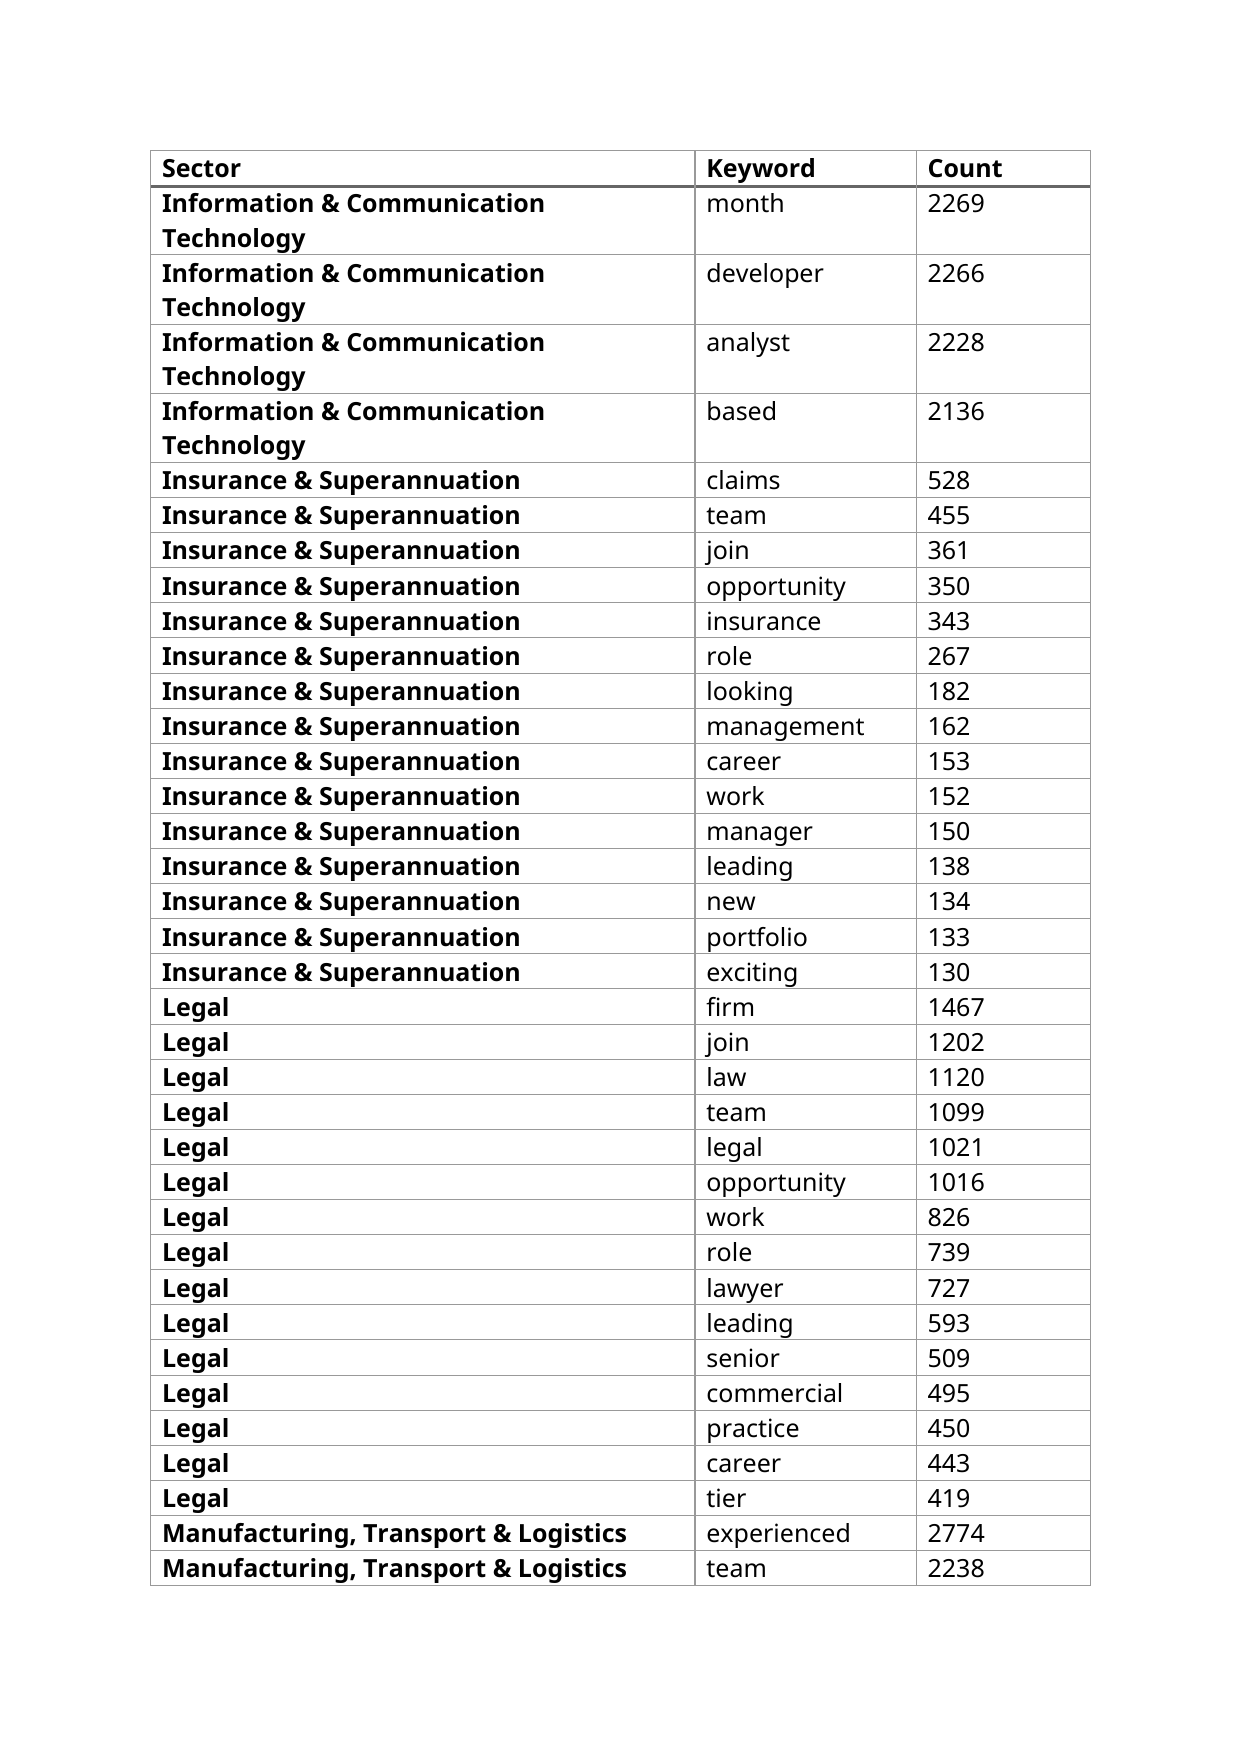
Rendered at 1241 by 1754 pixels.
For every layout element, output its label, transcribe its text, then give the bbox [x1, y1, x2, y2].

table_cell Insurance & Superannuation [151, 603, 694, 637]
table_cell leading [696, 1305, 916, 1339]
table_cell work [696, 779, 916, 813]
table_cell commercial [696, 1376, 916, 1409]
table_cell Manufacturing, Transport & Logistics [151, 1551, 694, 1585]
table_cell Insurance & Superannuation [151, 674, 694, 707]
table_cell join [696, 533, 916, 567]
table_cell 509 [917, 1340, 1090, 1374]
table_cell portfolio [696, 919, 916, 953]
table_cell Information & Communication Technology [151, 255, 694, 323]
table_cell career [696, 1446, 916, 1480]
table_cell 343 [917, 603, 1090, 637]
table_cell Legal [151, 1025, 694, 1058]
table_cell developer [696, 255, 916, 323]
table_cell legal [696, 1130, 916, 1164]
table_cell Insurance & Superannuation [151, 498, 694, 532]
table_cell Insurance & Superannuation [151, 849, 694, 883]
table_cell 528 [917, 463, 1090, 497]
table_cell 2238 [917, 1551, 1090, 1585]
table_cell Information & Communication Technology [151, 188, 694, 254]
table_cell Insurance & Superannuation [151, 814, 694, 848]
table_cell 1120 [917, 1060, 1090, 1094]
table_cell management [696, 709, 916, 743]
table_cell insurance [696, 603, 916, 637]
table_cell month [696, 188, 916, 254]
table_cell 152 [917, 779, 1090, 813]
table_cell Legal [151, 1340, 694, 1374]
table_cell Information & Communication Technology [151, 394, 694, 462]
table_cell 593 [917, 1305, 1090, 1339]
table_cell 2266 [917, 255, 1090, 323]
table_cell 134 [917, 884, 1090, 918]
table_cell team [696, 498, 916, 532]
table_cell Legal [151, 1165, 694, 1199]
table_cell senior [696, 1340, 916, 1374]
table_cell 419 [917, 1481, 1090, 1515]
table_cell 133 [917, 919, 1090, 953]
table_cell Insurance & Superannuation [151, 533, 694, 567]
table_cell Legal [151, 1305, 694, 1339]
table_cell opportunity [696, 1165, 916, 1199]
table_cell exciting [696, 954, 916, 988]
table_cell 182 [917, 674, 1090, 707]
table_cell Legal [151, 1060, 694, 1094]
table_header Count [917, 151, 1090, 185]
table_cell join [696, 1025, 916, 1058]
table_cell Insurance & Superannuation [151, 638, 694, 672]
table_cell 1016 [917, 1165, 1090, 1199]
table_cell Manufacturing, Transport & Logistics [151, 1516, 694, 1550]
table_cell leading [696, 849, 916, 883]
table_cell Insurance & Superannuation [151, 779, 694, 813]
table_cell opportunity [696, 568, 916, 602]
table_cell Insurance & Superannuation [151, 744, 694, 778]
table_cell 138 [917, 849, 1090, 883]
table_cell manager [696, 814, 916, 848]
table_cell 1099 [917, 1095, 1090, 1129]
table_cell experienced [696, 1516, 916, 1550]
table_cell Legal [151, 1235, 694, 1269]
table_cell Insurance & Superannuation [151, 919, 694, 953]
table_cell 2136 [917, 394, 1090, 462]
table_cell role [696, 638, 916, 672]
table_cell Legal [151, 1376, 694, 1409]
table_cell 153 [917, 744, 1090, 778]
table_cell tier [696, 1481, 916, 1515]
table_cell 826 [917, 1200, 1090, 1234]
table_cell Legal [151, 989, 694, 1023]
table_cell 727 [917, 1270, 1090, 1304]
table_cell 350 [917, 568, 1090, 602]
table_cell law [696, 1060, 916, 1094]
table_cell Legal [151, 1446, 694, 1480]
table_cell 162 [917, 709, 1090, 743]
table_cell claims [696, 463, 916, 497]
table_cell Insurance & Superannuation [151, 568, 694, 602]
table_cell practice [696, 1411, 916, 1445]
table_cell lawyer [696, 1270, 916, 1304]
table_header Sector [151, 151, 694, 185]
table_cell firm [696, 989, 916, 1023]
table_cell Legal [151, 1411, 694, 1445]
table_cell 1202 [917, 1025, 1090, 1058]
table_header Keyword [696, 151, 916, 185]
table_cell 361 [917, 533, 1090, 567]
table_cell work [696, 1200, 916, 1234]
table_cell 2269 [917, 188, 1090, 254]
table_cell 150 [917, 814, 1090, 848]
table_cell 2774 [917, 1516, 1090, 1550]
table_cell career [696, 744, 916, 778]
table_cell 455 [917, 498, 1090, 532]
table_cell team [696, 1095, 916, 1129]
table_cell Information & Communication Technology [151, 325, 694, 393]
table_cell 1467 [917, 989, 1090, 1023]
table_cell 739 [917, 1235, 1090, 1269]
table_cell new [696, 884, 916, 918]
table_cell Insurance & Superannuation [151, 463, 694, 497]
table_cell based [696, 394, 916, 462]
table_cell 495 [917, 1376, 1090, 1409]
table_cell Legal [151, 1200, 694, 1234]
table_cell Legal [151, 1130, 694, 1164]
table_cell Legal [151, 1270, 694, 1304]
table_cell 1021 [917, 1130, 1090, 1164]
table_cell 130 [917, 954, 1090, 988]
table_cell 443 [917, 1446, 1090, 1480]
table_cell 450 [917, 1411, 1090, 1445]
table_cell Insurance & Superannuation [151, 954, 694, 988]
table_cell Legal [151, 1481, 694, 1515]
table_cell 2228 [917, 325, 1090, 393]
table_cell 267 [917, 638, 1090, 672]
table_cell looking [696, 674, 916, 707]
table_cell Legal [151, 1095, 694, 1129]
table_cell role [696, 1235, 916, 1269]
table_cell Insurance & Superannuation [151, 709, 694, 743]
table_cell Insurance & Superannuation [151, 884, 694, 918]
table_cell team [696, 1551, 916, 1585]
table_cell analyst [696, 325, 916, 393]
